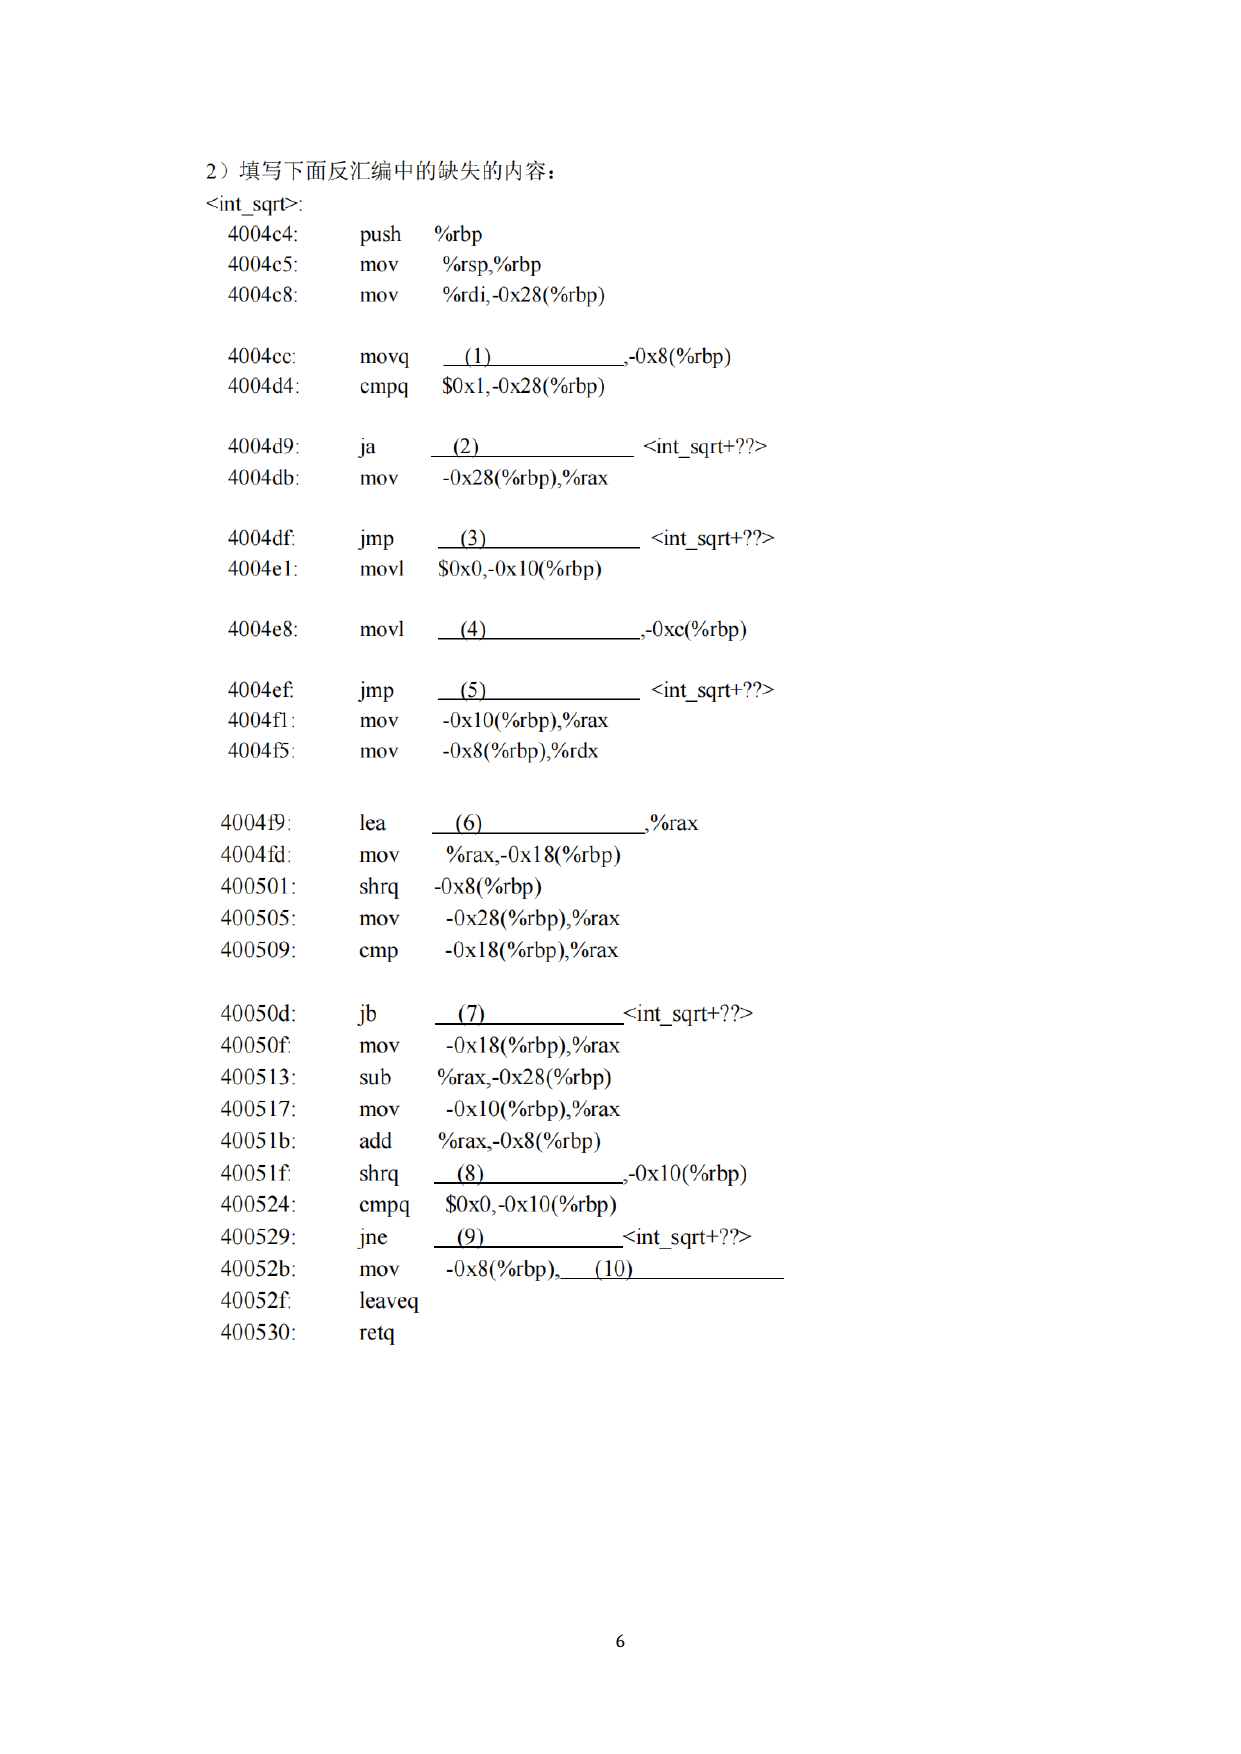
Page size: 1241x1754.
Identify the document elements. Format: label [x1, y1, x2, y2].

picture [185, 148, 802, 1352]
